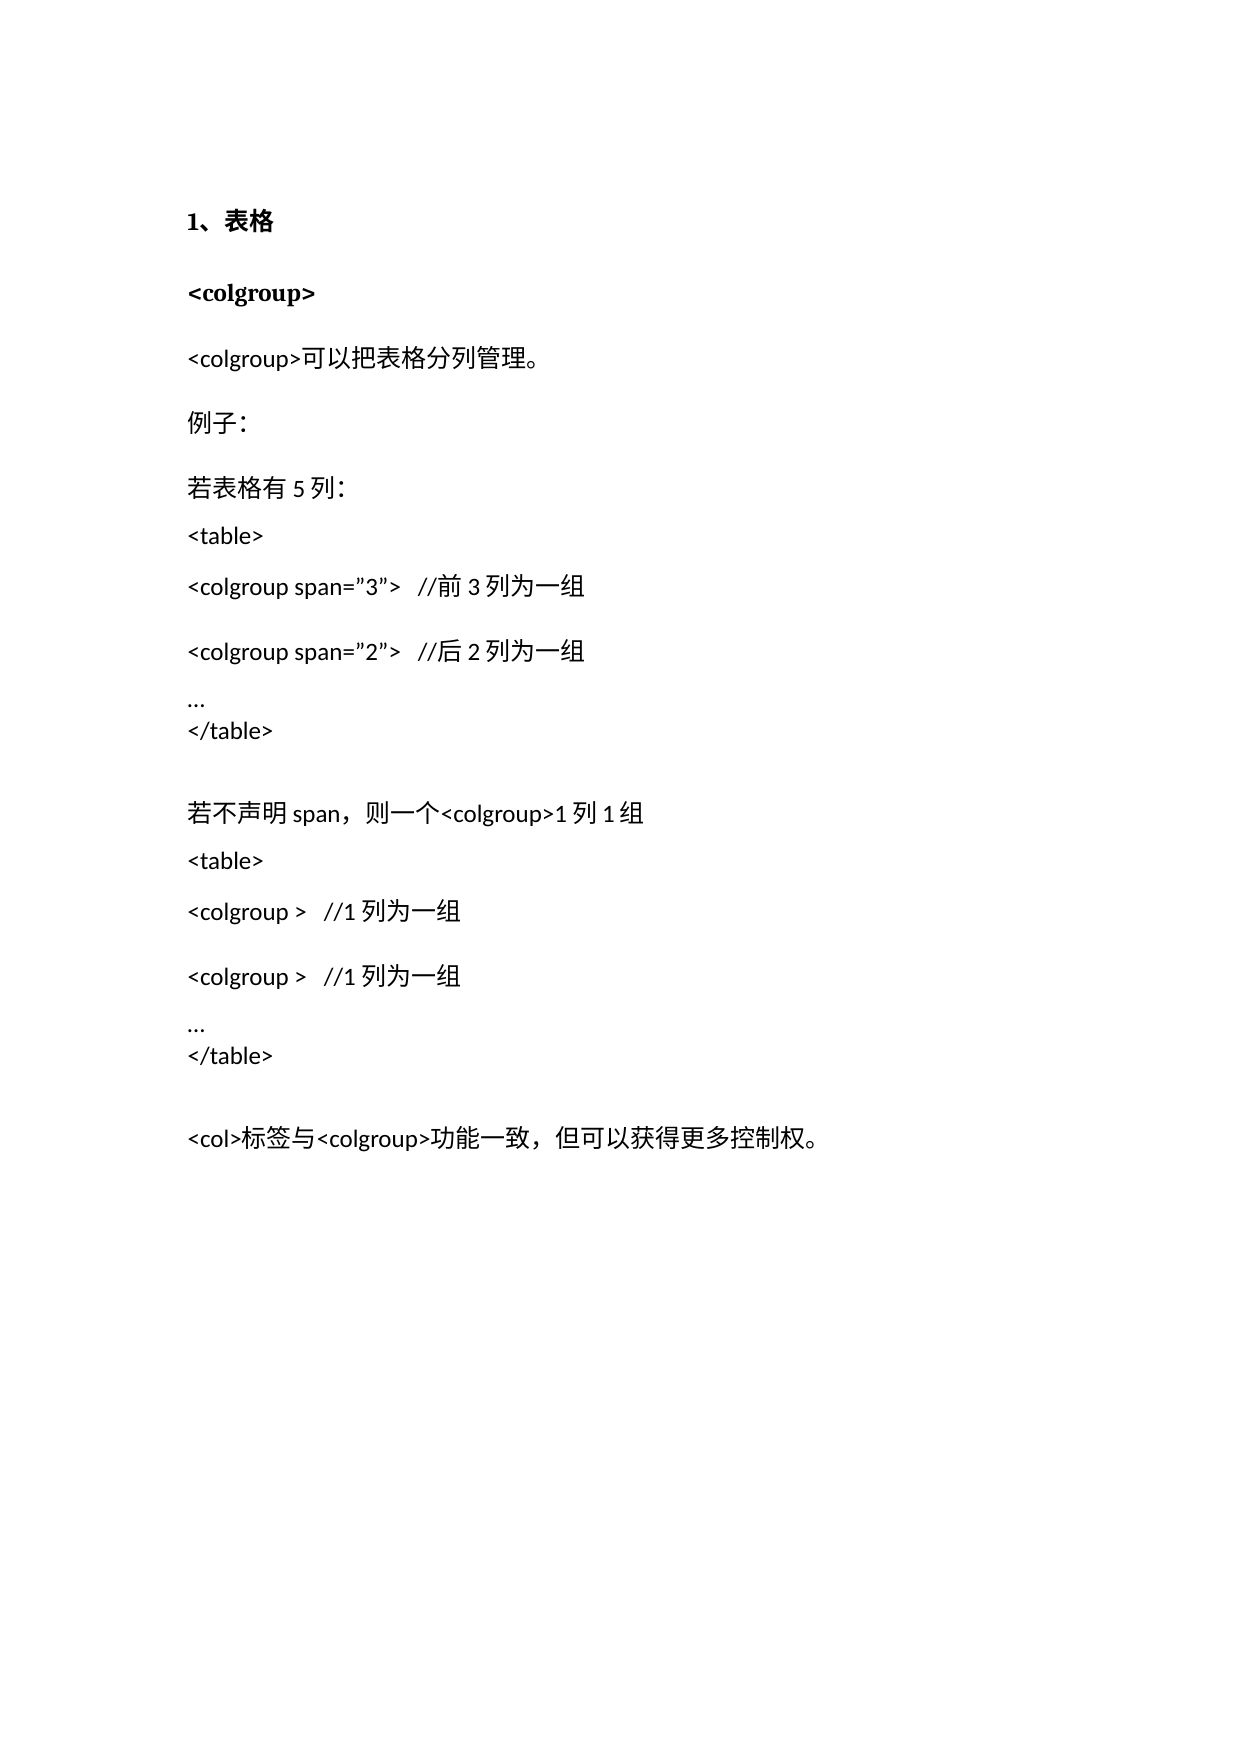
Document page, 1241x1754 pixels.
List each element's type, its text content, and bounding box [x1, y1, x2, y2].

text </table> [187, 714, 1053, 747]
text <colgroup span=”3”> //前3列为一组 [187, 552, 1053, 617]
title 1、表格 [187, 187, 1053, 252]
text 例子： [187, 389, 1053, 454]
text </table> [187, 1039, 1053, 1072]
text 若不声明span，则一个<colgroup>1列1组 [187, 779, 1053, 844]
subtitle <colgroup> [187, 277, 1053, 309]
text <table> [187, 844, 1053, 877]
text <table> [187, 519, 1053, 552]
text <colgroup>可以把表格分列管理。 [187, 324, 1053, 389]
text <colgroup > //1列为一组 [187, 877, 1053, 942]
text … [187, 682, 1053, 714]
text … [187, 1007, 1053, 1039]
text <colgroup > //1列为一组 [187, 942, 1053, 1007]
text <col>标签与<colgroup>功能一致，但可以获得更多控制权。 [187, 1104, 1053, 1169]
text <colgroup span=”2”> //后2列为一组 [187, 617, 1053, 682]
text 若表格有5列： [187, 454, 1053, 519]
